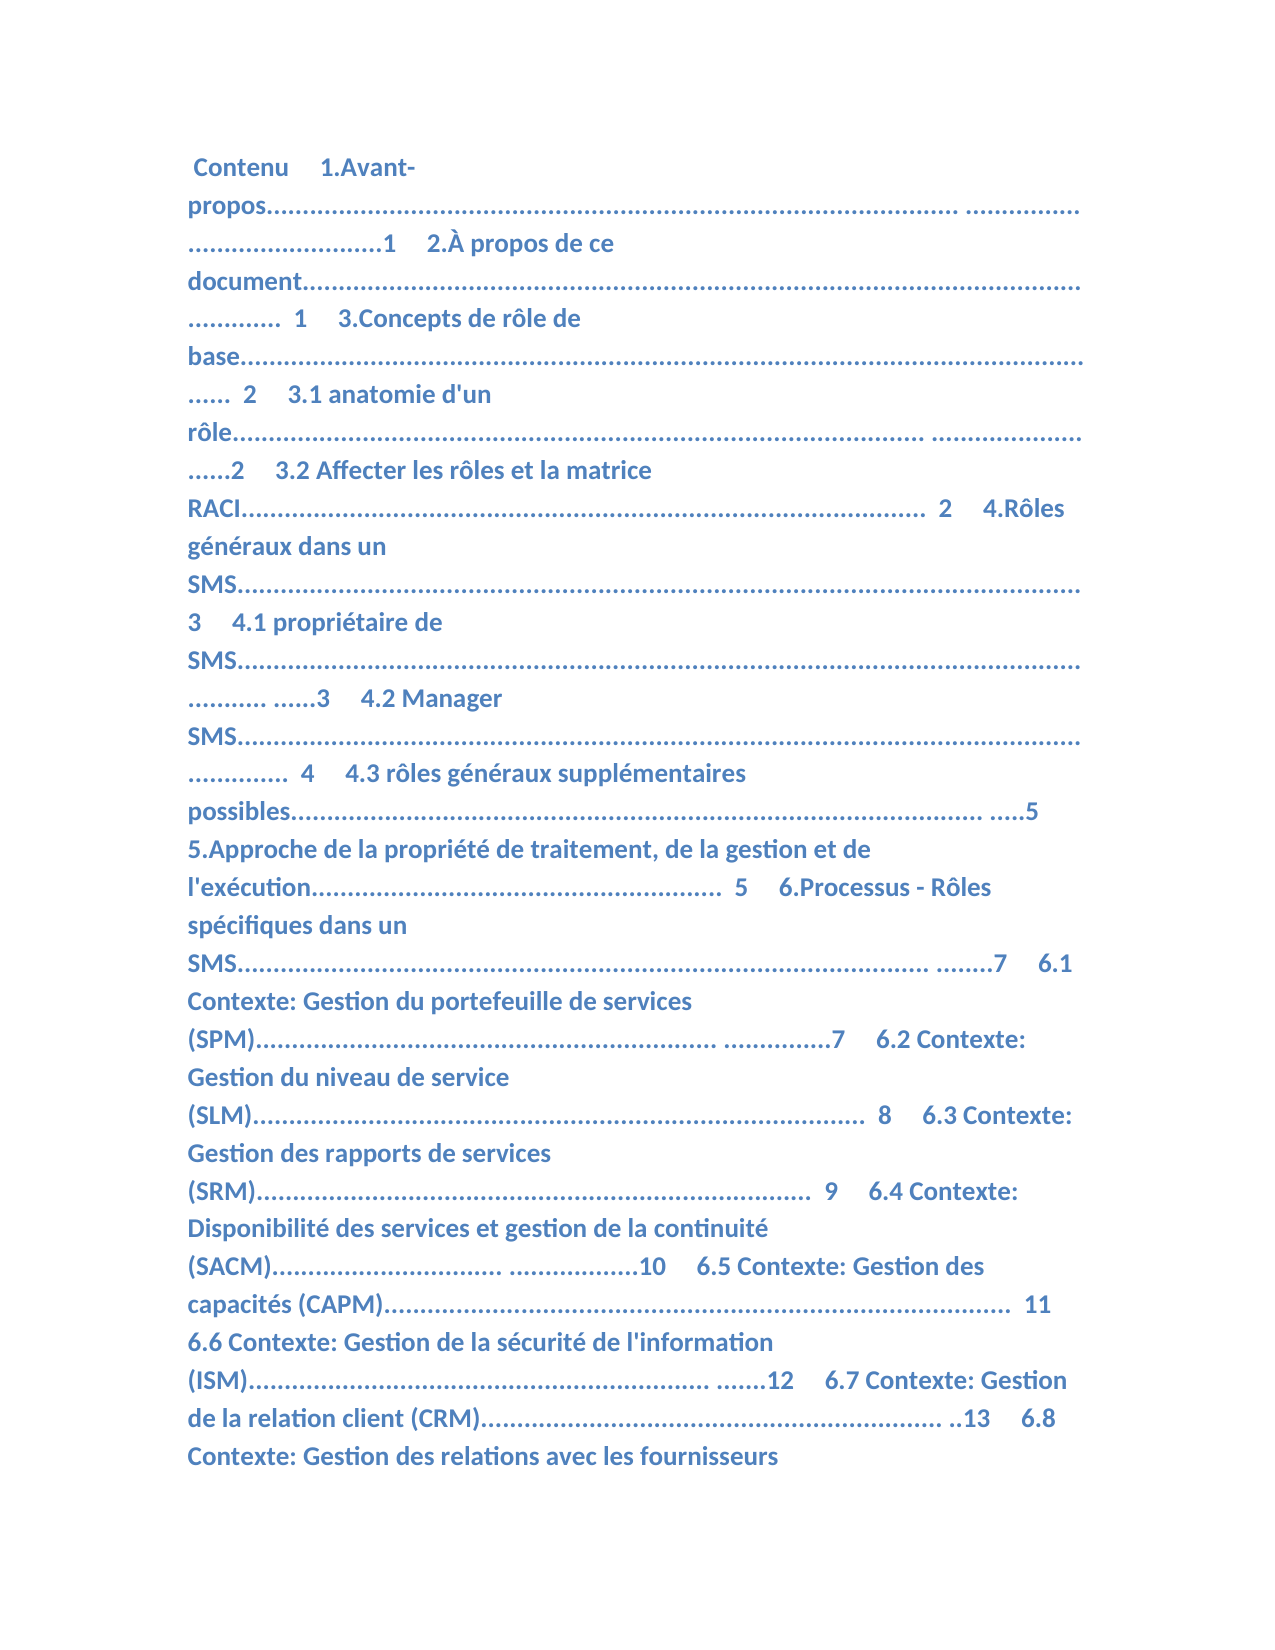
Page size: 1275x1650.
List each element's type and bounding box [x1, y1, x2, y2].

subtitle [187, 150, 1087, 1472]
